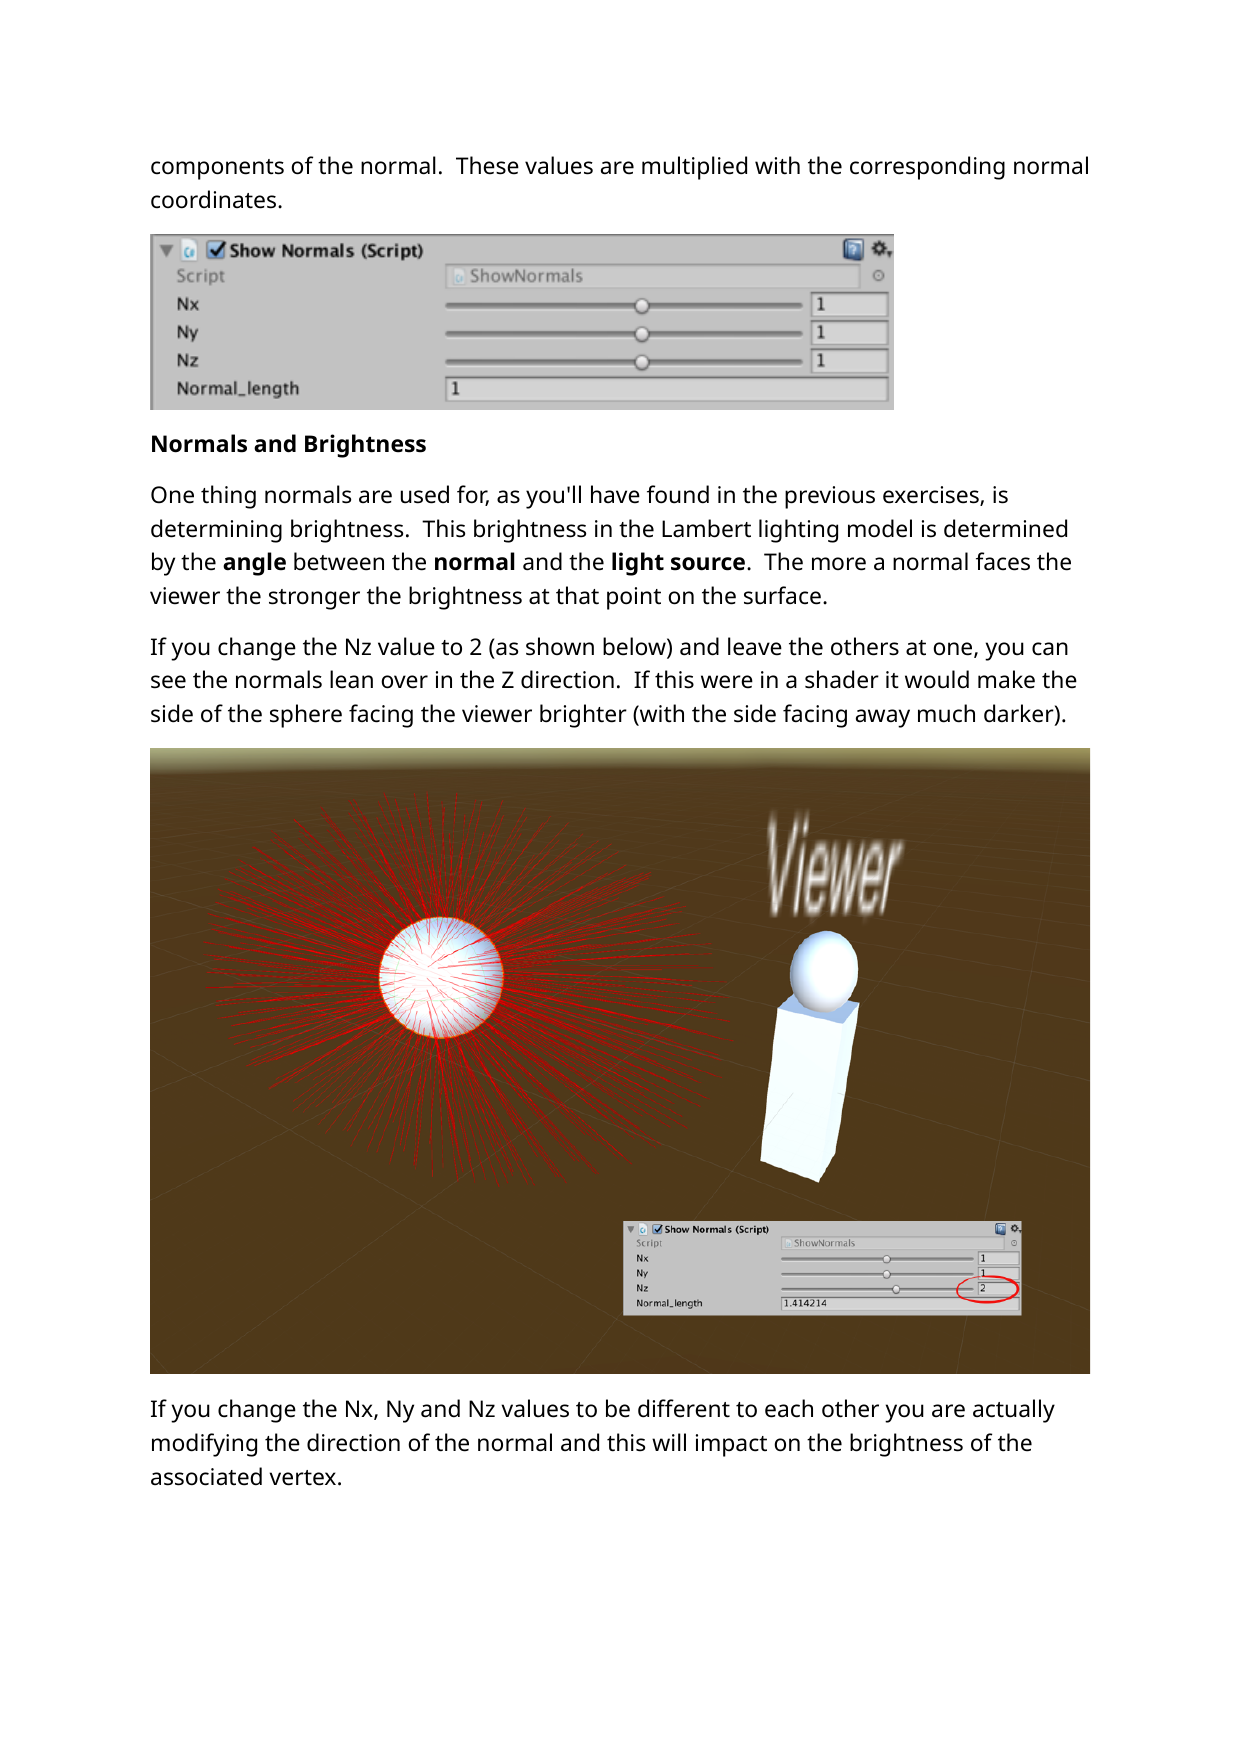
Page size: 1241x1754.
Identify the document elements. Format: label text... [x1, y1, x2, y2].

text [150, 150, 1090, 215]
picture [150, 234, 894, 410]
text If you change the Nx, Ny and Nz values to be different to each other you are actually modifying the direction of the normal and this will impact on the brightness of the associated vertex. [150, 1393, 1090, 1492]
picture [150, 748, 1091, 1374]
text One thing normals are used for, as you'll have found in the previous exercises, is determining brightness. This brightness in the Lambert lighting model is determined by the angle between the normal and the light source. The more a normal faces the viewer the stronger the brightness at that point on the surface. [150, 479, 1090, 611]
text If you change the Nz value to 2 (as shown below) and leave the others at one, you can see the normals lean over in the Z direction. If this were in a shader it would make the side of the sphere facing the viewer brighter (with the side facing away much darker). [150, 630, 1090, 729]
text Normals and Brightness [150, 428, 1090, 459]
